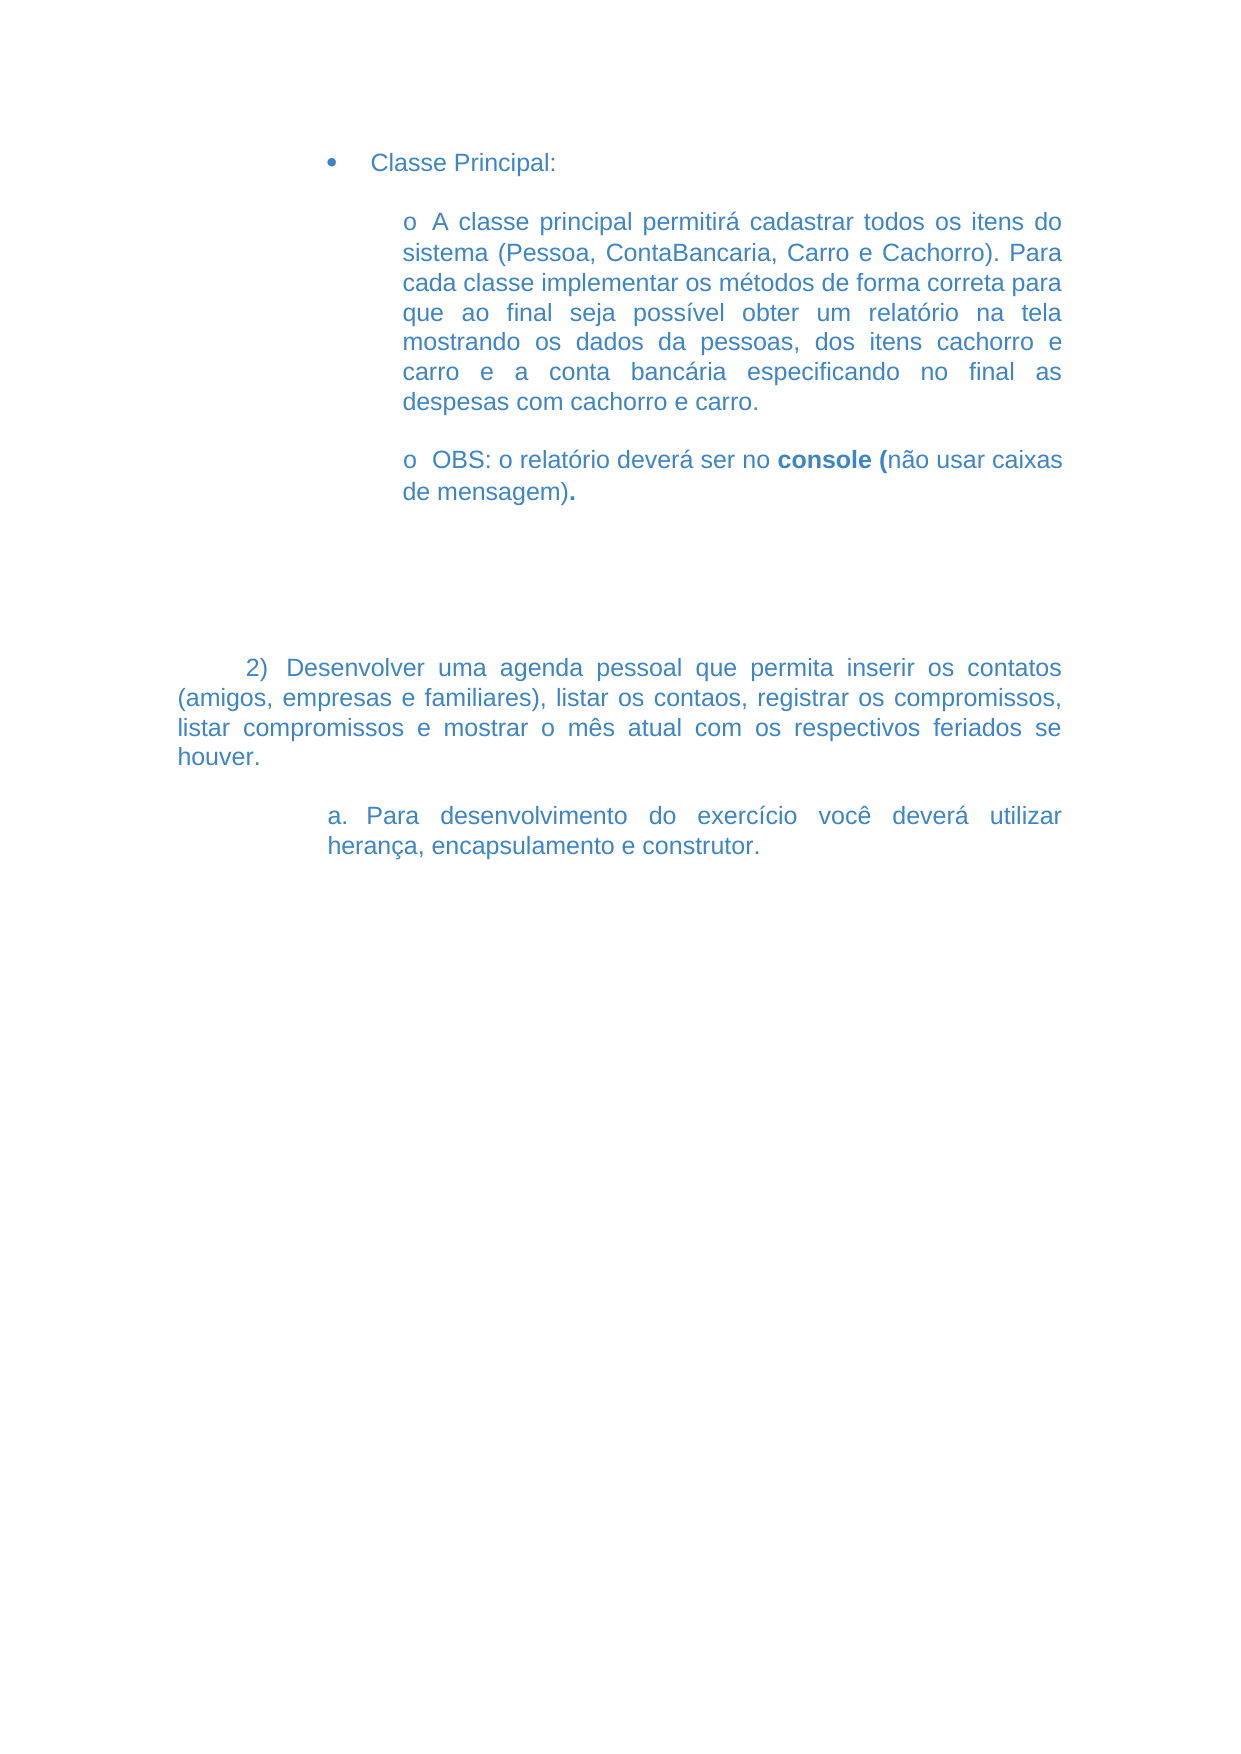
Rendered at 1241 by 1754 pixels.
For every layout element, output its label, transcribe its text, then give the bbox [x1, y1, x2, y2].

text 2) Desenvolver uma agenda pessoal que permita inserir os contatos (amigos, empresas e familiares), listar os contaos, registrar os compromissos, listar compromissos e mostrar o mês atual com os respectivos feriados se houver. [177, 741, 1063, 771]
text a. Para desenvolvimento do exercício você deverá utilizar herança, encapsulamento e construtor. [327, 828, 1063, 859]
text 2) Desenvolver uma agenda pessoal que permita inserir os contatos (amigos, empresas e familiares), listar os contaos, registrar os compromissos, listar compromissos e mostrar o mês atual com os respectivos feriados se houver. [177, 652, 1063, 683]
text  Classe Principal: [327, 148, 1063, 177]
text o OBS: o relatório deverá ser no console (não usar caixas de mensagem). [402, 445, 1063, 505]
